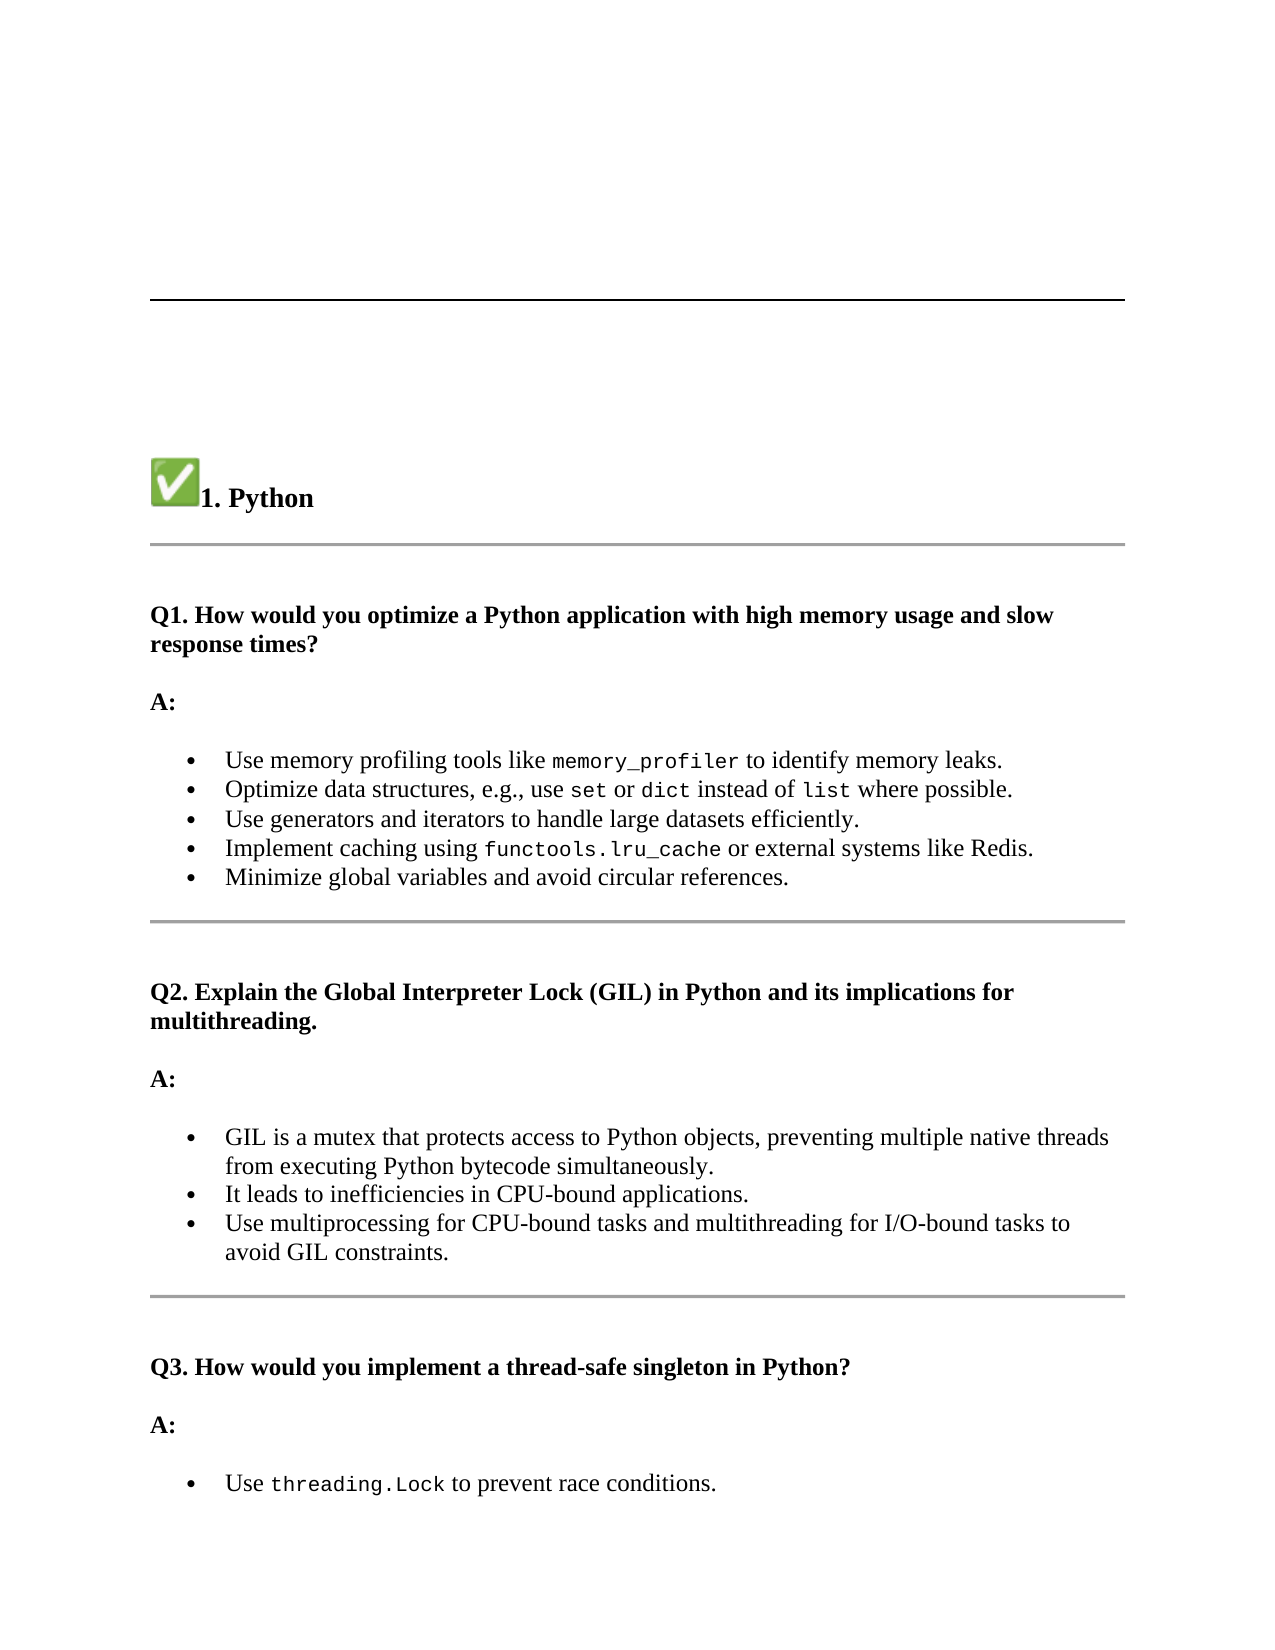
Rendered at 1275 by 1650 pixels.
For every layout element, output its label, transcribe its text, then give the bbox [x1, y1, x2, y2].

text A: [150, 1410, 1125, 1439]
list Use memory profiling tools like memory_profiler to identify memory leaks. [187, 745, 1125, 774]
list Use threading.Lock to prevent race conditions. [187, 1468, 1125, 1497]
text Q3. How would you implement a thread-safe singleton in Python? [150, 1352, 1125, 1381]
list Implement caching using functools.lru_cache or external systems like Redis. [187, 833, 1125, 862]
list It leads to inefficiencies in CPU-bound applications. [187, 1179, 1125, 1208]
list Optimize data structures, e.g., use set or dict instead of list where possible. [187, 774, 1125, 804]
text Q2. Explain the Global Interpreter Lock (GIL) in Python and its implications for multithreading. [150, 977, 1125, 1035]
text A: [150, 687, 1125, 716]
text 1. Python [150, 458, 1125, 514]
list Use multiprocessing for CPU-bound tasks and multithreading for I/O-bound tasks to avoid GIL constraints. [187, 1208, 1125, 1266]
list Minimize global variables and avoid circular references. [187, 862, 1125, 891]
list Use generators and iterators to handle large datasets efficiently. [187, 804, 1125, 833]
picture [150, 457, 200, 508]
list GIL is a mutex that protects access to Python objects, preventing multiple native threads from executing Python bytecode simultaneously. [187, 1122, 1125, 1179]
text A: [150, 1064, 1125, 1093]
text Q1. How would you optimize a Python application with high memory usage and slow response times? [150, 600, 1125, 658]
